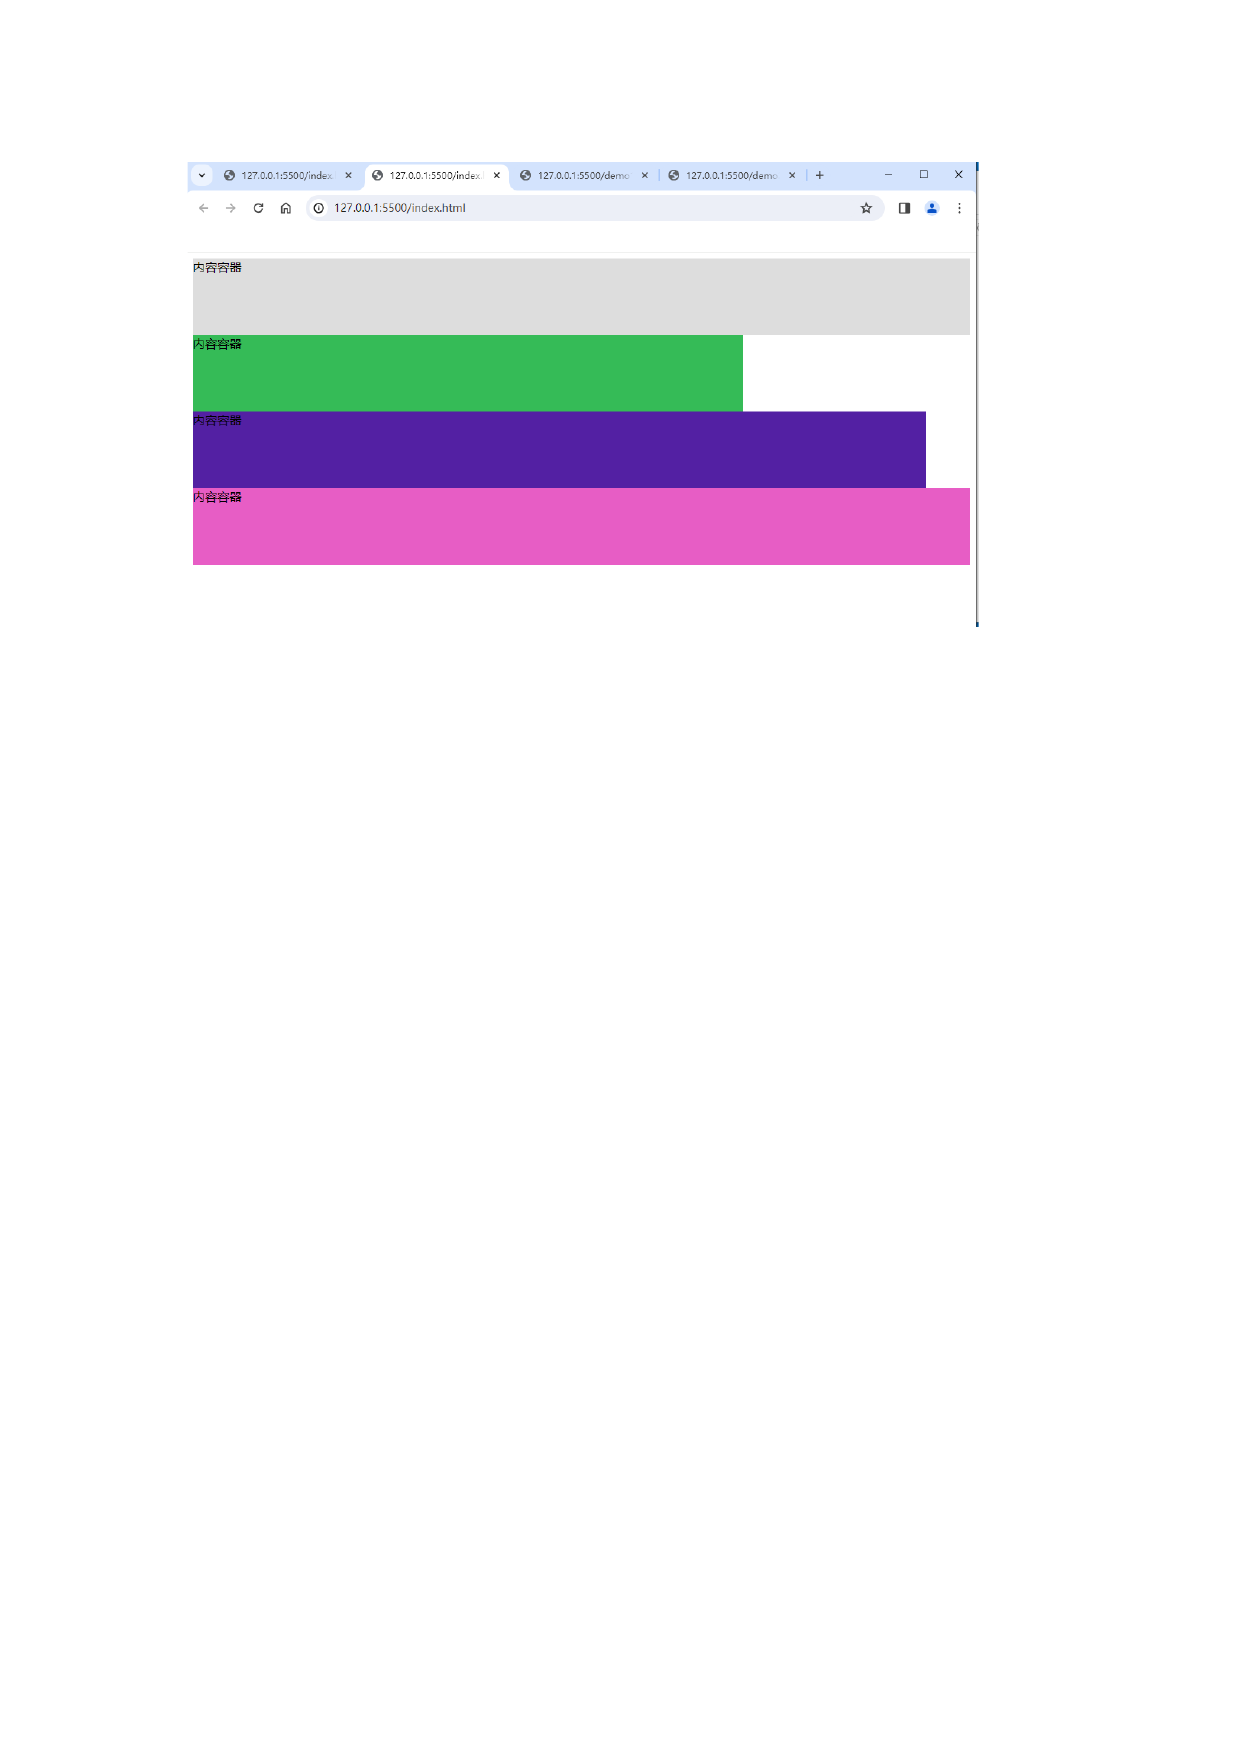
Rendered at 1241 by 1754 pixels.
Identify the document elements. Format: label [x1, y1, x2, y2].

picture [187, 162, 979, 627]
